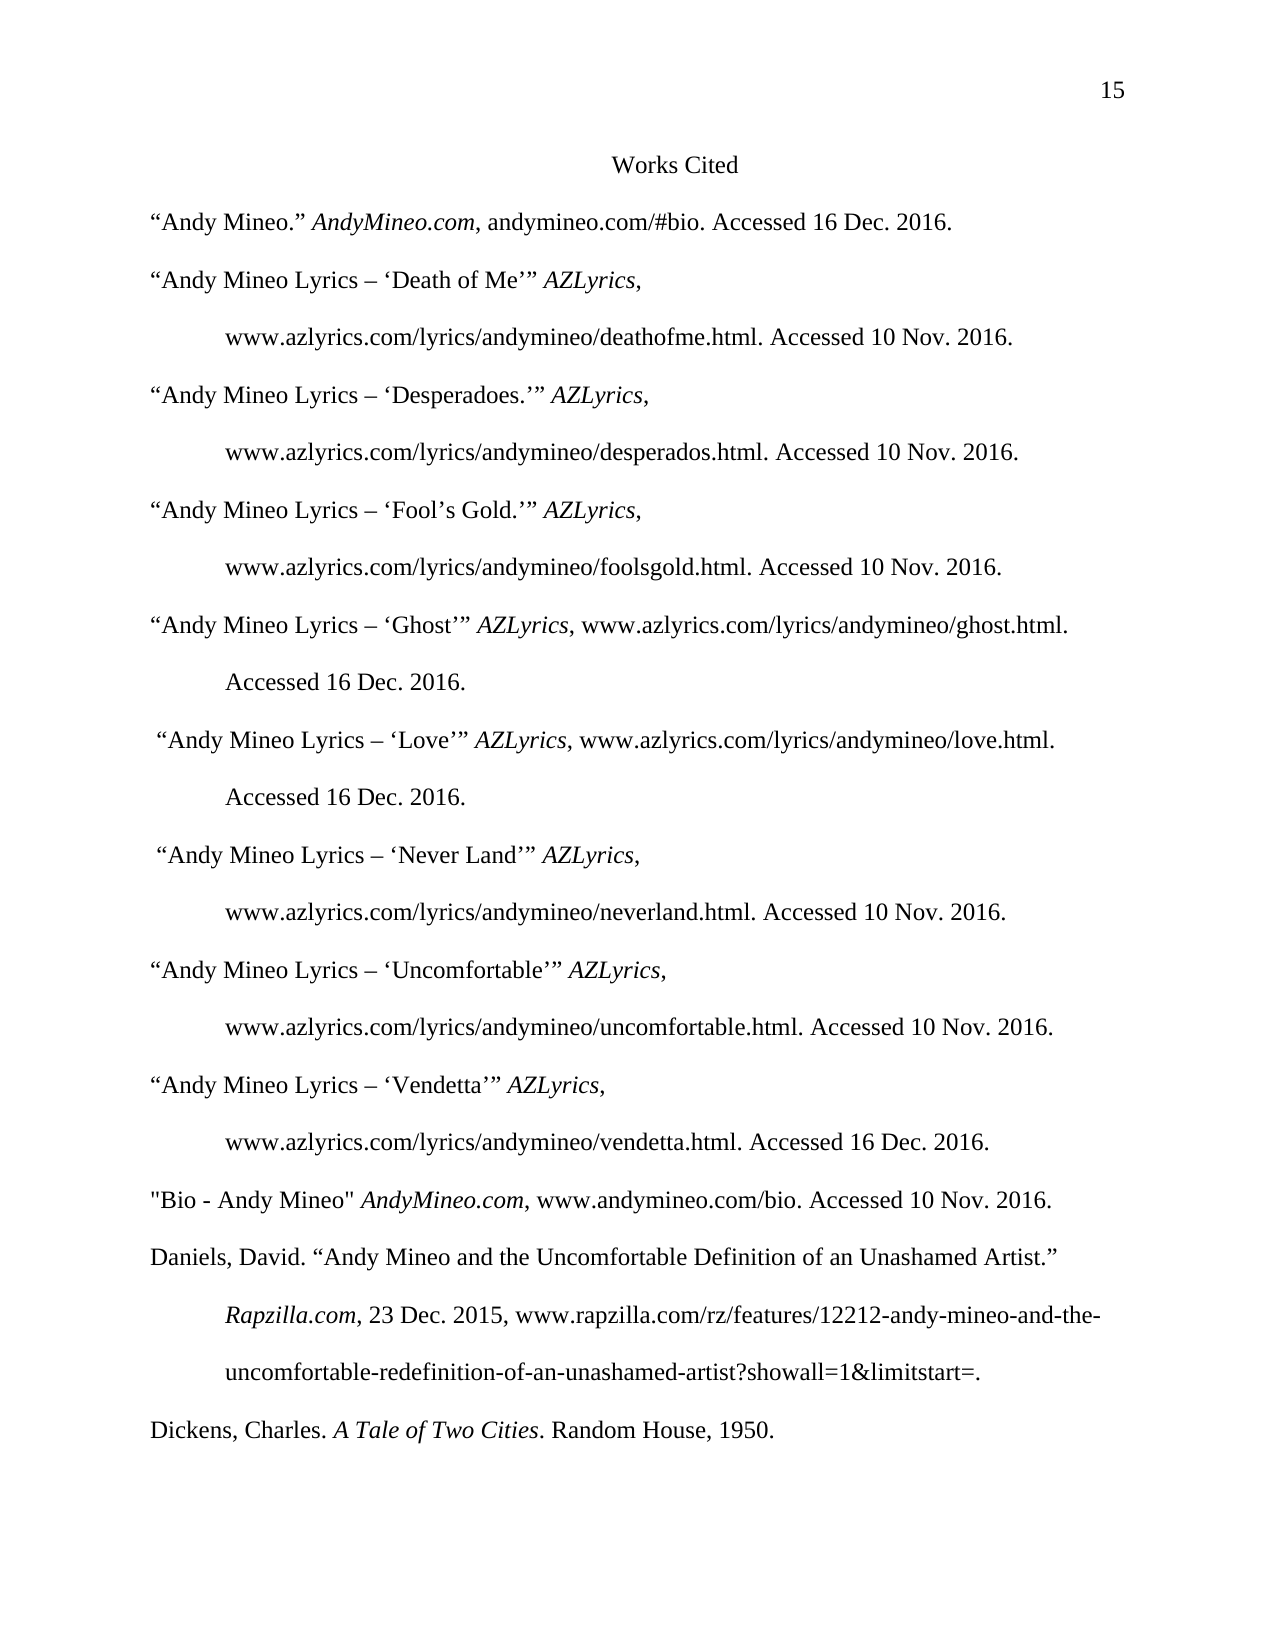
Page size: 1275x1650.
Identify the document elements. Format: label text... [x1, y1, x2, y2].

text Works Cited [150, 150, 1125, 179]
text “Andy Mineo.” AndyMineo.com, andymineo.com/#bio. Accessed 16 Dec. 2016. [150, 207, 1125, 236]
text “Andy Mineo Lyrics – ‘Vendetta’” AZLyrics, www.azlyrics.com/lyrics/andymineo/vendetta.html. Accessed 16 Dec. 2016. [150, 1070, 1125, 1156]
text “Andy Mineo Lyrics – ‘Fool’s Gold.’” AZLyrics, www.azlyrics.com/lyrics/andymineo/foolsgold.html. Accessed 10 Nov. 2016. [150, 495, 1125, 581]
text “Andy Mineo Lyrics – ‘Desperadoes.’” AZLyrics, www.azlyrics.com/lyrics/andymineo/desperados.html. Accessed 10 Nov. 2016. [150, 380, 1125, 466]
text “Andy Mineo Lyrics – ‘Ghost’” AZLyrics, www.azlyrics.com/lyrics/andymineo/ghost.html. Accessed 16 Dec. 2016. [150, 610, 1125, 696]
text "Bio - Andy Mineo" AndyMineo.com, www.andymineo.com/bio. Accessed 10 Nov. 2016. [150, 1185, 1125, 1214]
text “Andy Mineo Lyrics – ‘Uncomfortable’” AZLyrics, www.azlyrics.com/lyrics/andymineo/uncomfortable.html. Accessed 10 Nov. 2016. [150, 955, 1125, 1041]
text “Andy Mineo Lyrics – ‘Death of Me’” AZLyrics, www.azlyrics.com/lyrics/andymineo/deathofme.html. Accessed 10 Nov. 2016. [150, 265, 1125, 351]
text “Andy Mineo Lyrics – ‘Love’” AZLyrics, www.azlyrics.com/lyrics/andymineo/love.html. Accessed 16 Dec. 2016. [150, 725, 1125, 811]
text Daniels, David. “Andy Mineo and the Uncomfortable Definition of an Unashamed Artist.” Rapzilla.com, 23 Dec. 2015, www.rapzilla.com/rz/features/12212-andy-mineo-and-the-uncomfortable-redefinition-of-an-unashamed-artist?showall=1&limitstart=. [150, 1242, 1125, 1386]
text Dickens, Charles. A Tale of Two Cities. Random House, 1950. [150, 1415, 1125, 1444]
text “Andy Mineo Lyrics – ‘Never Land’” AZLyrics, www.azlyrics.com/lyrics/andymineo/neverland.html. Accessed 10 Nov. 2016. [150, 840, 1125, 926]
